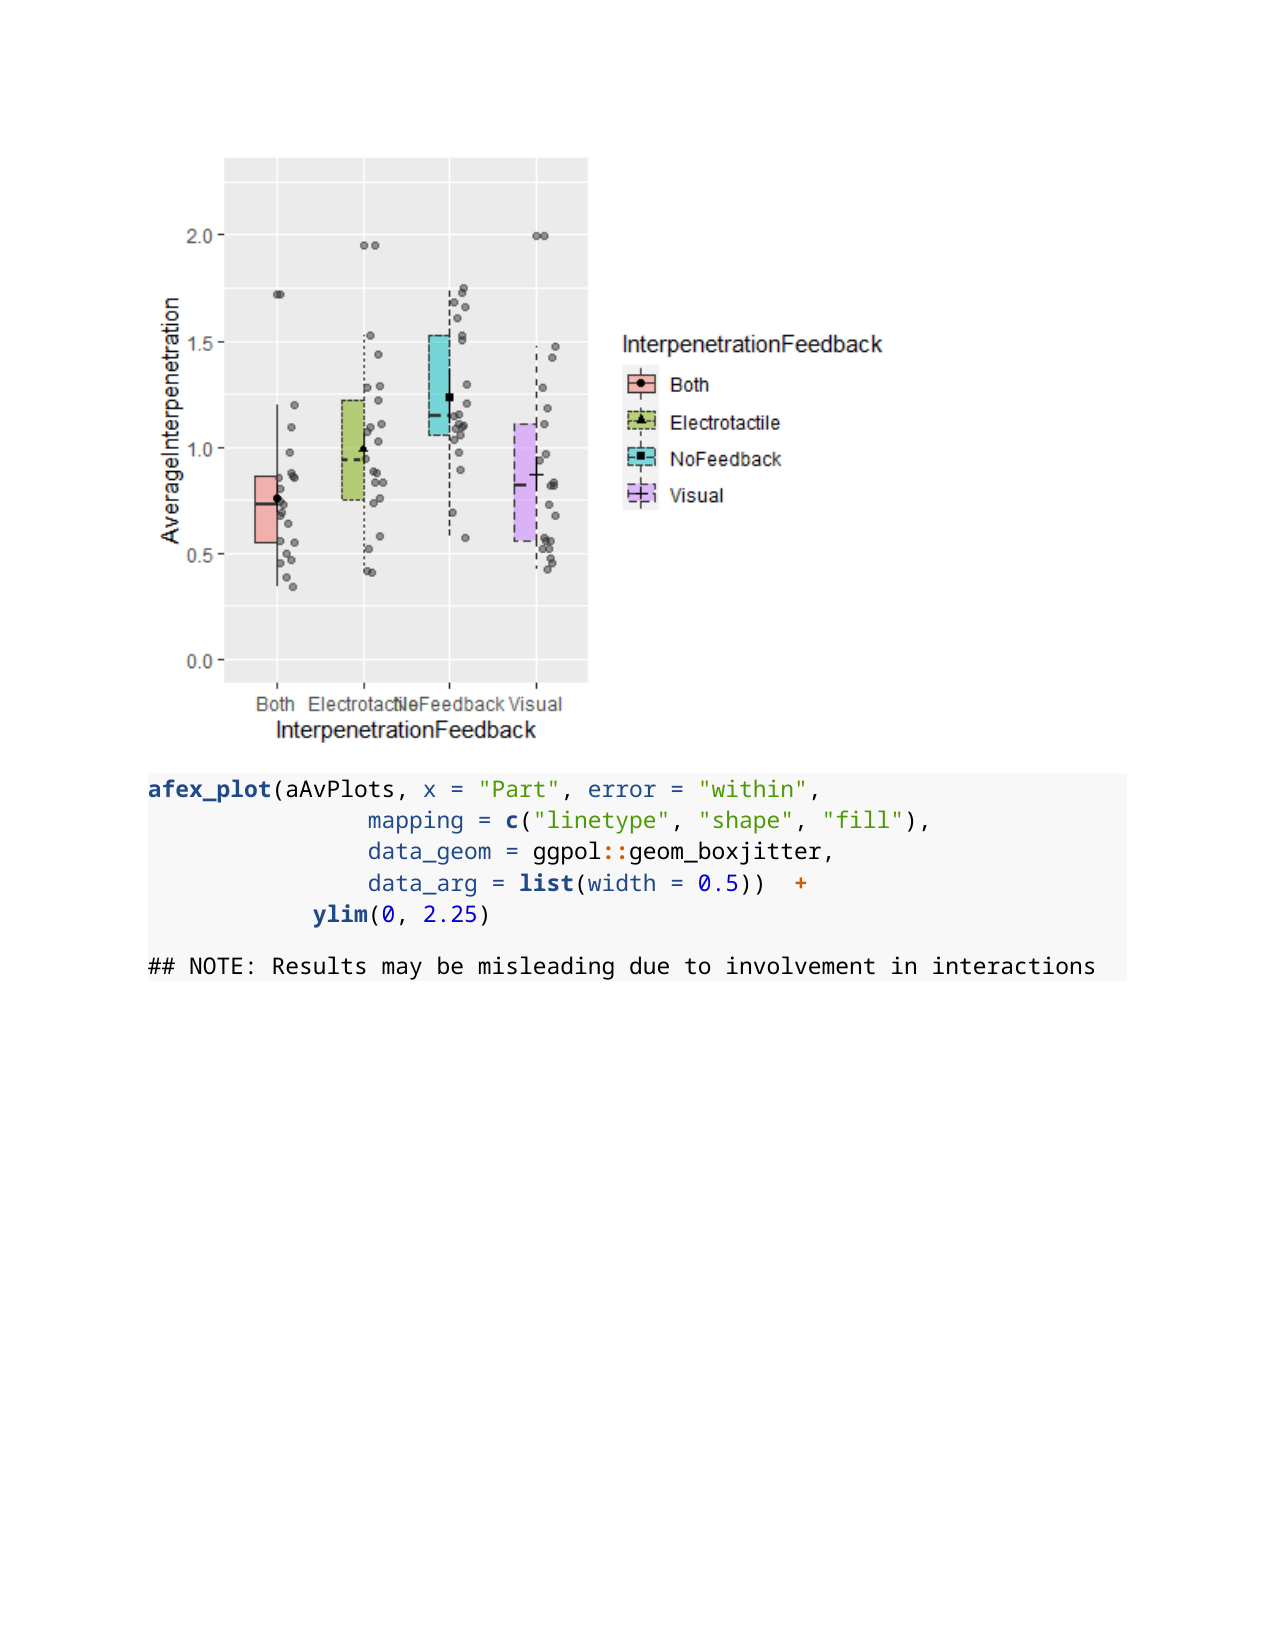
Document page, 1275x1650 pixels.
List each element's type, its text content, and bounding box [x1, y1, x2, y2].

picture [147, 147, 906, 754]
text afex_plot(aAvPlots, x = "Part", error = "within", mapping = c("linetype", "shape", "fill"), data_geom = ggpol::geom_boxjitter, data_arg = list(width = 0.5)) + ylim(0, 2.25) [491, 773, 1127, 929]
text ## NOTE: Results may be misleading due to involvement in interactions [148, 950, 1127, 981]
